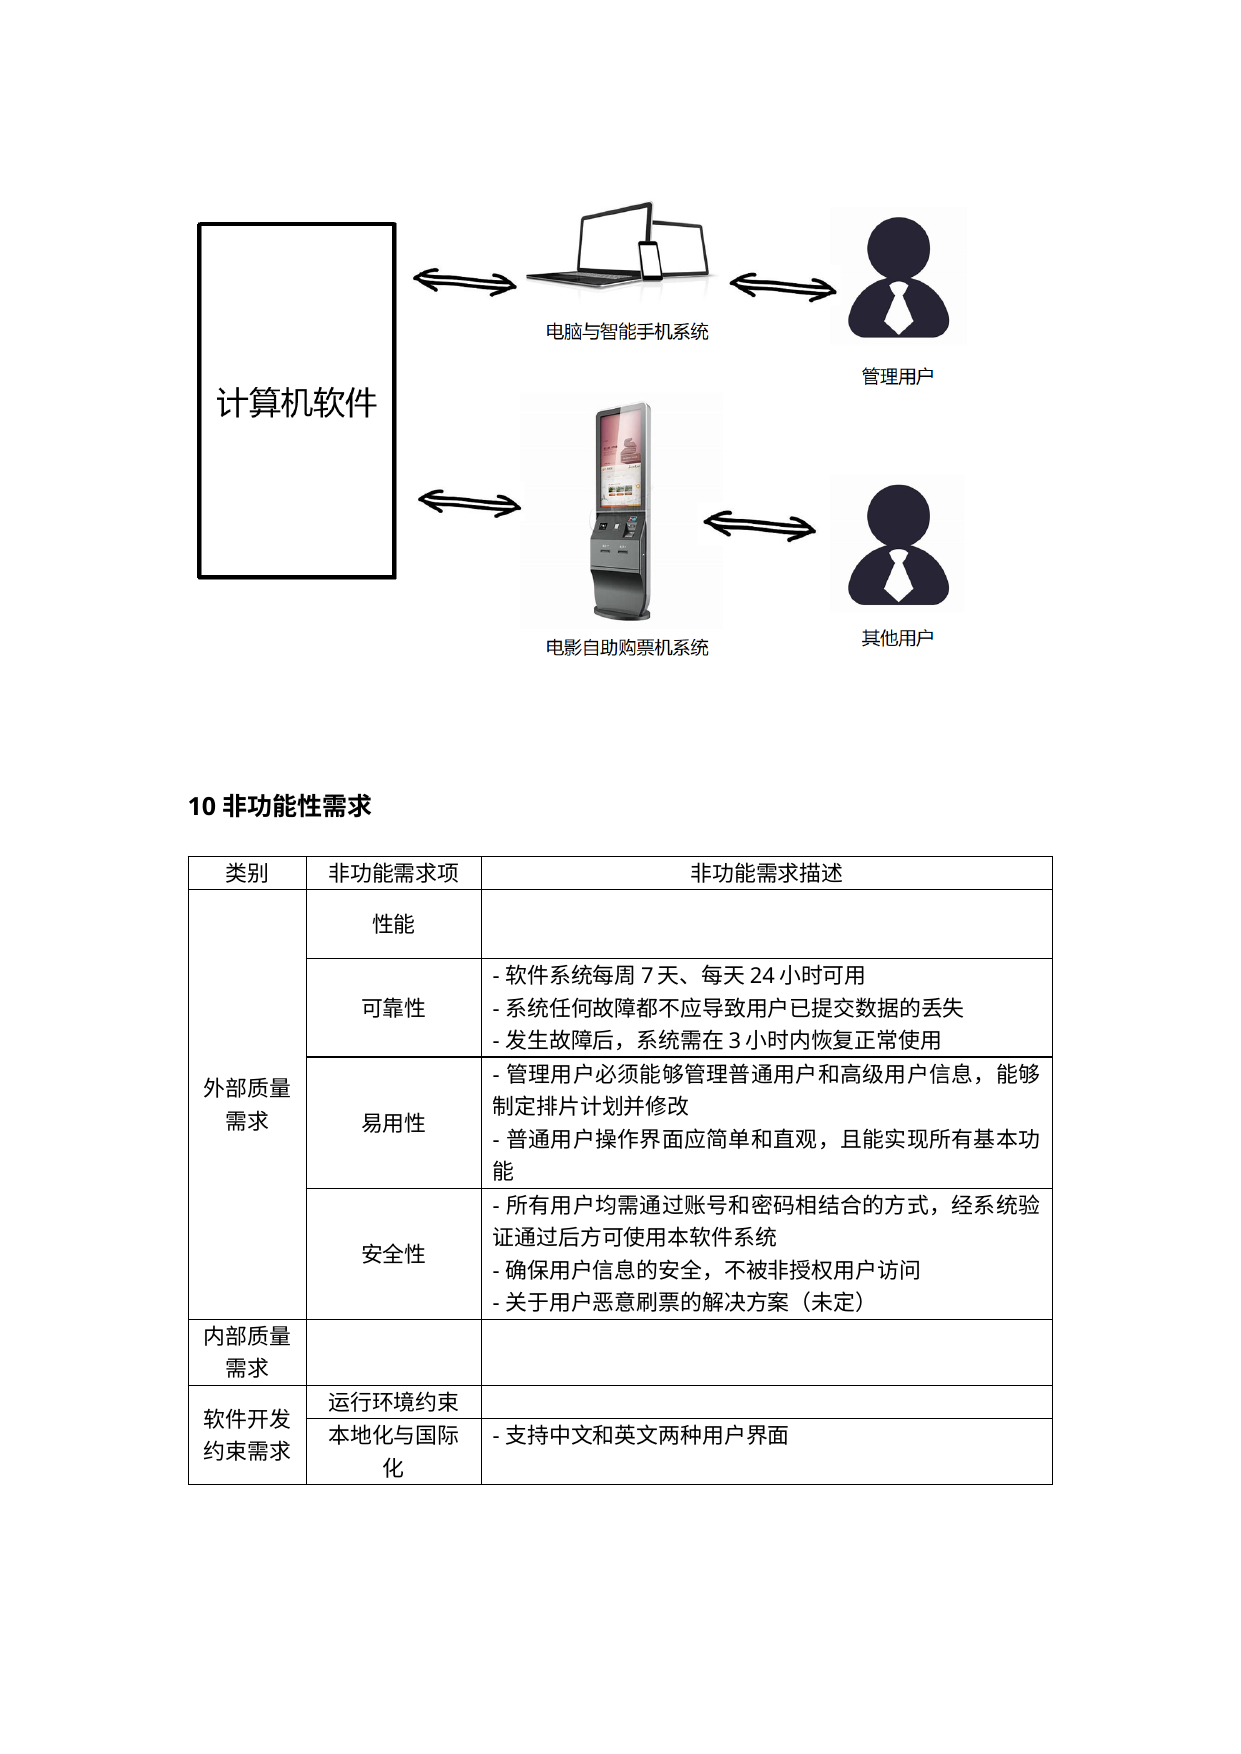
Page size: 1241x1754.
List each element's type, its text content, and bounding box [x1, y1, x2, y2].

table_cell 安全性 [307, 1189, 481, 1318]
table_header 类别 [189, 857, 306, 889]
table_cell 内部质量需求 [189, 1320, 306, 1384]
table_cell [482, 1386, 1052, 1418]
table_cell [482, 890, 1052, 958]
table_cell 运行环境约束 [307, 1386, 481, 1418]
table_cell - 支持中文和英文两种用户界面 [482, 1419, 1052, 1484]
table_cell [307, 1320, 481, 1384]
table_cell 软件开发约束需求 [189, 1386, 306, 1484]
table_cell 外部质量需求 [189, 890, 306, 1318]
table_cell 本地化与国际化 [307, 1419, 481, 1484]
table_cell - 软件系统每周7天、每天24小时可用 - 系统任何故障都不应导致用户已提交数据的丢失 - 发生故障后，系统需在3小时内恢复正常使用 [482, 959, 1052, 1056]
table_header 非功能需求项 [307, 857, 481, 889]
table_header 非功能需求描述 [482, 857, 1052, 889]
table_cell [482, 1320, 1052, 1384]
table_cell - 所有用户均需通过账号和密码相结合的方式，经系统验证通过后方可使用本软件系统 - 确保用户信息的安全，不被非授权用户访问 - 关于用户恶意刷票的解决方案（未定） [482, 1189, 1052, 1318]
table_cell 可靠性 [307, 959, 481, 1056]
table_cell 易用性 [307, 1058, 481, 1187]
subtitle 10 非功能性需求 [187, 772, 1053, 837]
picture [187, 162, 1053, 671]
table_cell - 管理用户必须能够管理普通用户和高级用户信息，能够制定排片计划并修改 - 普通用户操作界面应简单和直观，且能实现所有基本功能 [482, 1058, 1052, 1187]
table_cell 性能 [307, 890, 481, 958]
